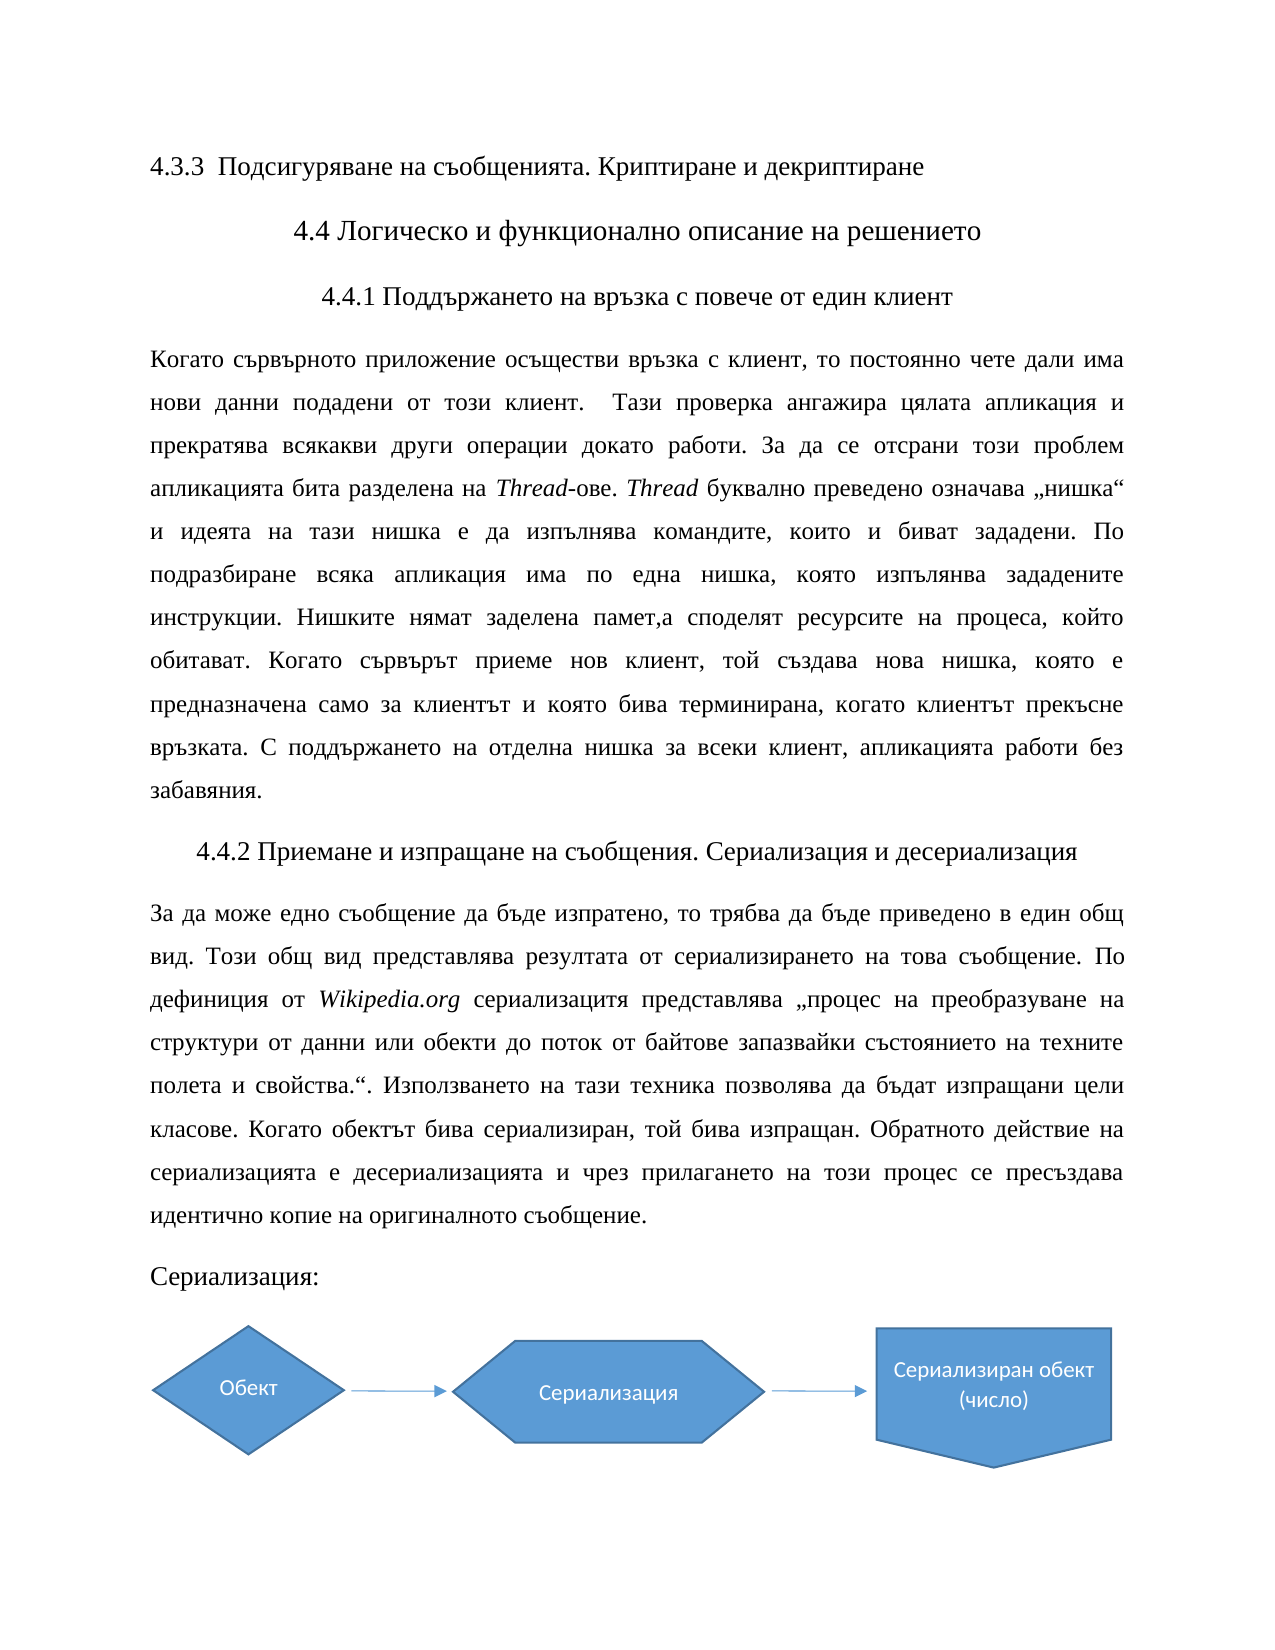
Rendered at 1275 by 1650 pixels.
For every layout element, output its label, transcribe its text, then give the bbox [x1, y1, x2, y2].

text 4.4.2 Приемане и изпращане на съобщения. Сериализация и десериализация [150, 835, 1125, 866]
text 4.4 Логическо и функционално описание на решението [150, 213, 1125, 247]
text Сериализация: [150, 1260, 1125, 1291]
text 4.4.1 Поддържането на връзка с повече от един клиент [150, 280, 1125, 311]
text Когато сървърното приложение осъществи връзка с клиент, то постоянно чете дали има нови данни подадени от този клиент. Тази проверка ангажира цялата апликация и прекратява всякакви други операции докато работи. За да се отсрани този проблем апликацията бита разделена на Thread-ове. Thread буквално преведено означава „нишка“ и идеята на тази нишка е да изпълнява командите, които и биват зададени. По подразбиране всяка апликация има по една нишка, която изпълянва зададените инструкции. Нишките нямат заделена памет,а споделят ресурсите на процеса, който обитават. Когато сървърът приеме нов клиент, той създава нова нишка, която е предназначена само за клиентът и която бива терминирана, когато клиентът прекъсне връзката. С поддържането на отделна нишка за всеки клиент, апликацията работи без забавяния. [150, 344, 1125, 804]
text 4.3.3 Подсигуряване на съобщенията. Криптиране и декриптиране [150, 150, 1125, 181]
